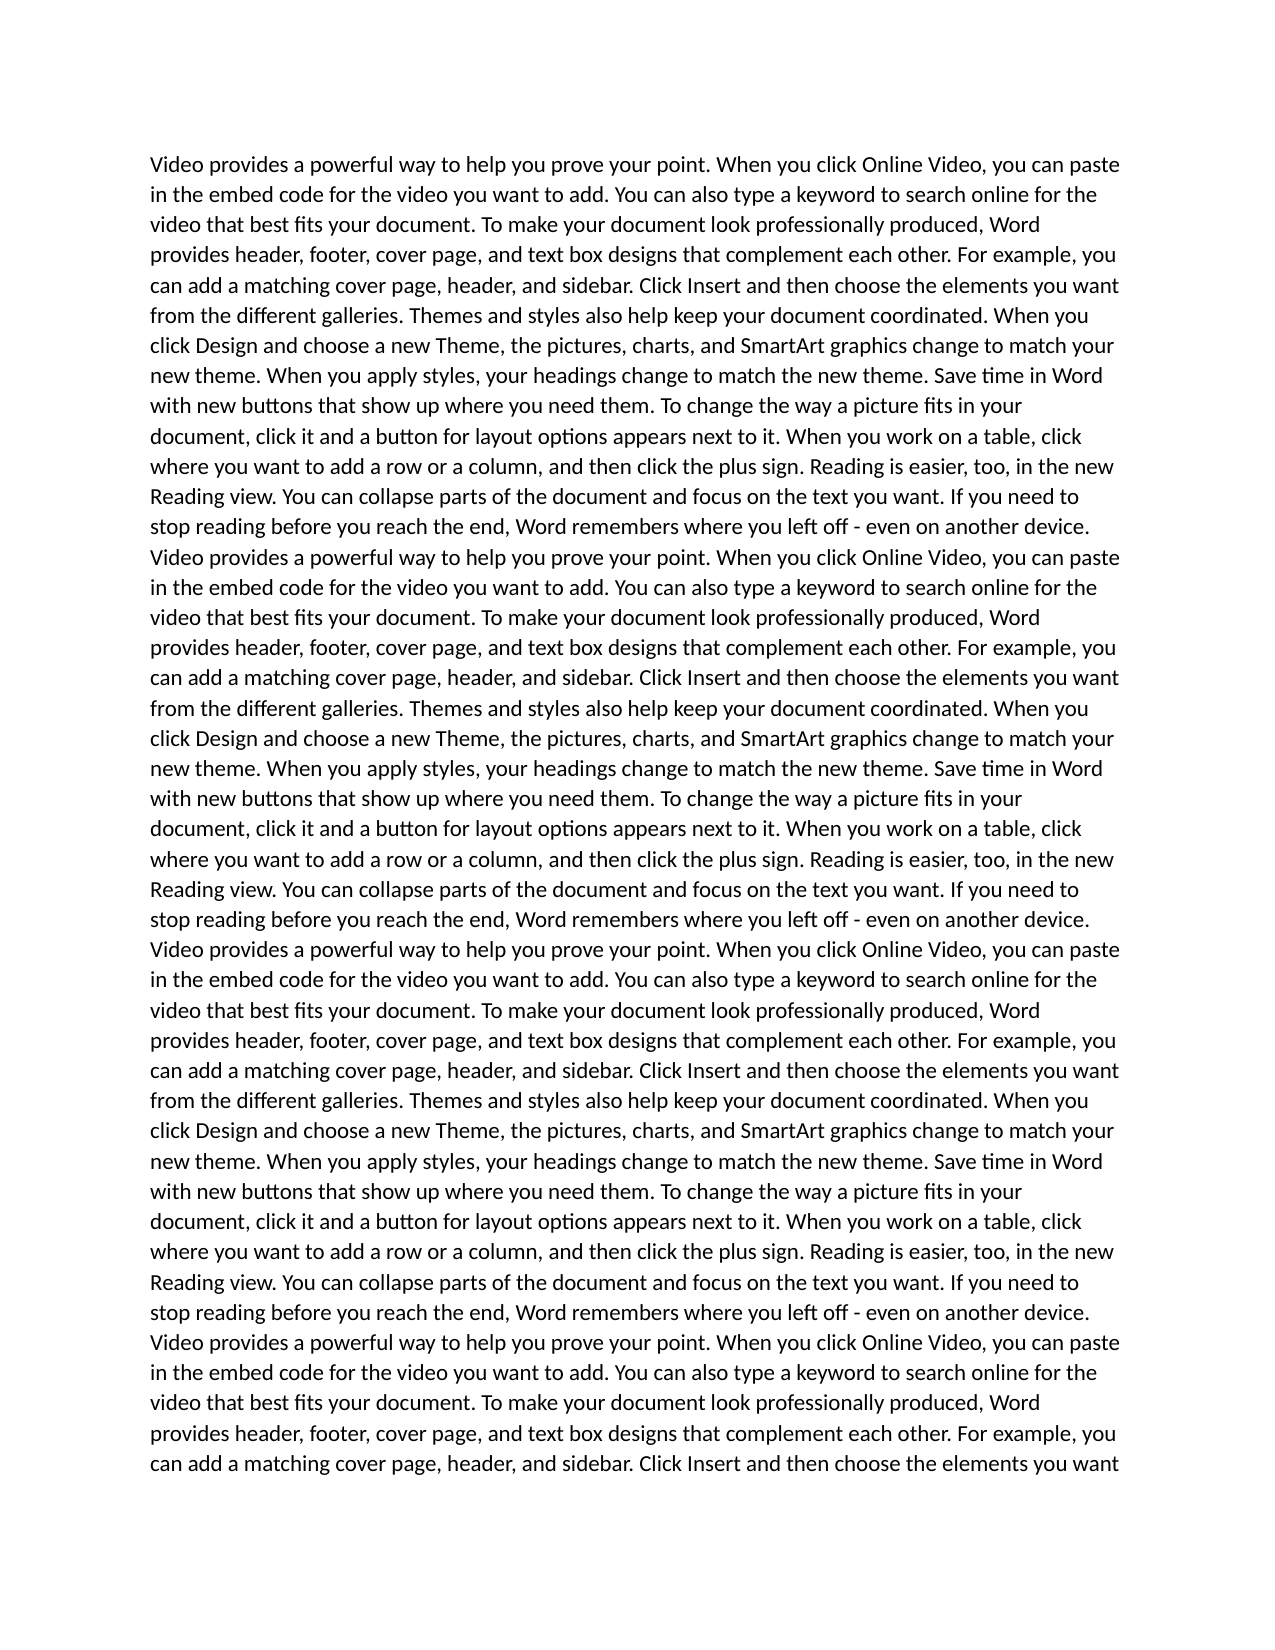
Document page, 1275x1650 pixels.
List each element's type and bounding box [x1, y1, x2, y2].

text [150, 150, 1125, 1477]
